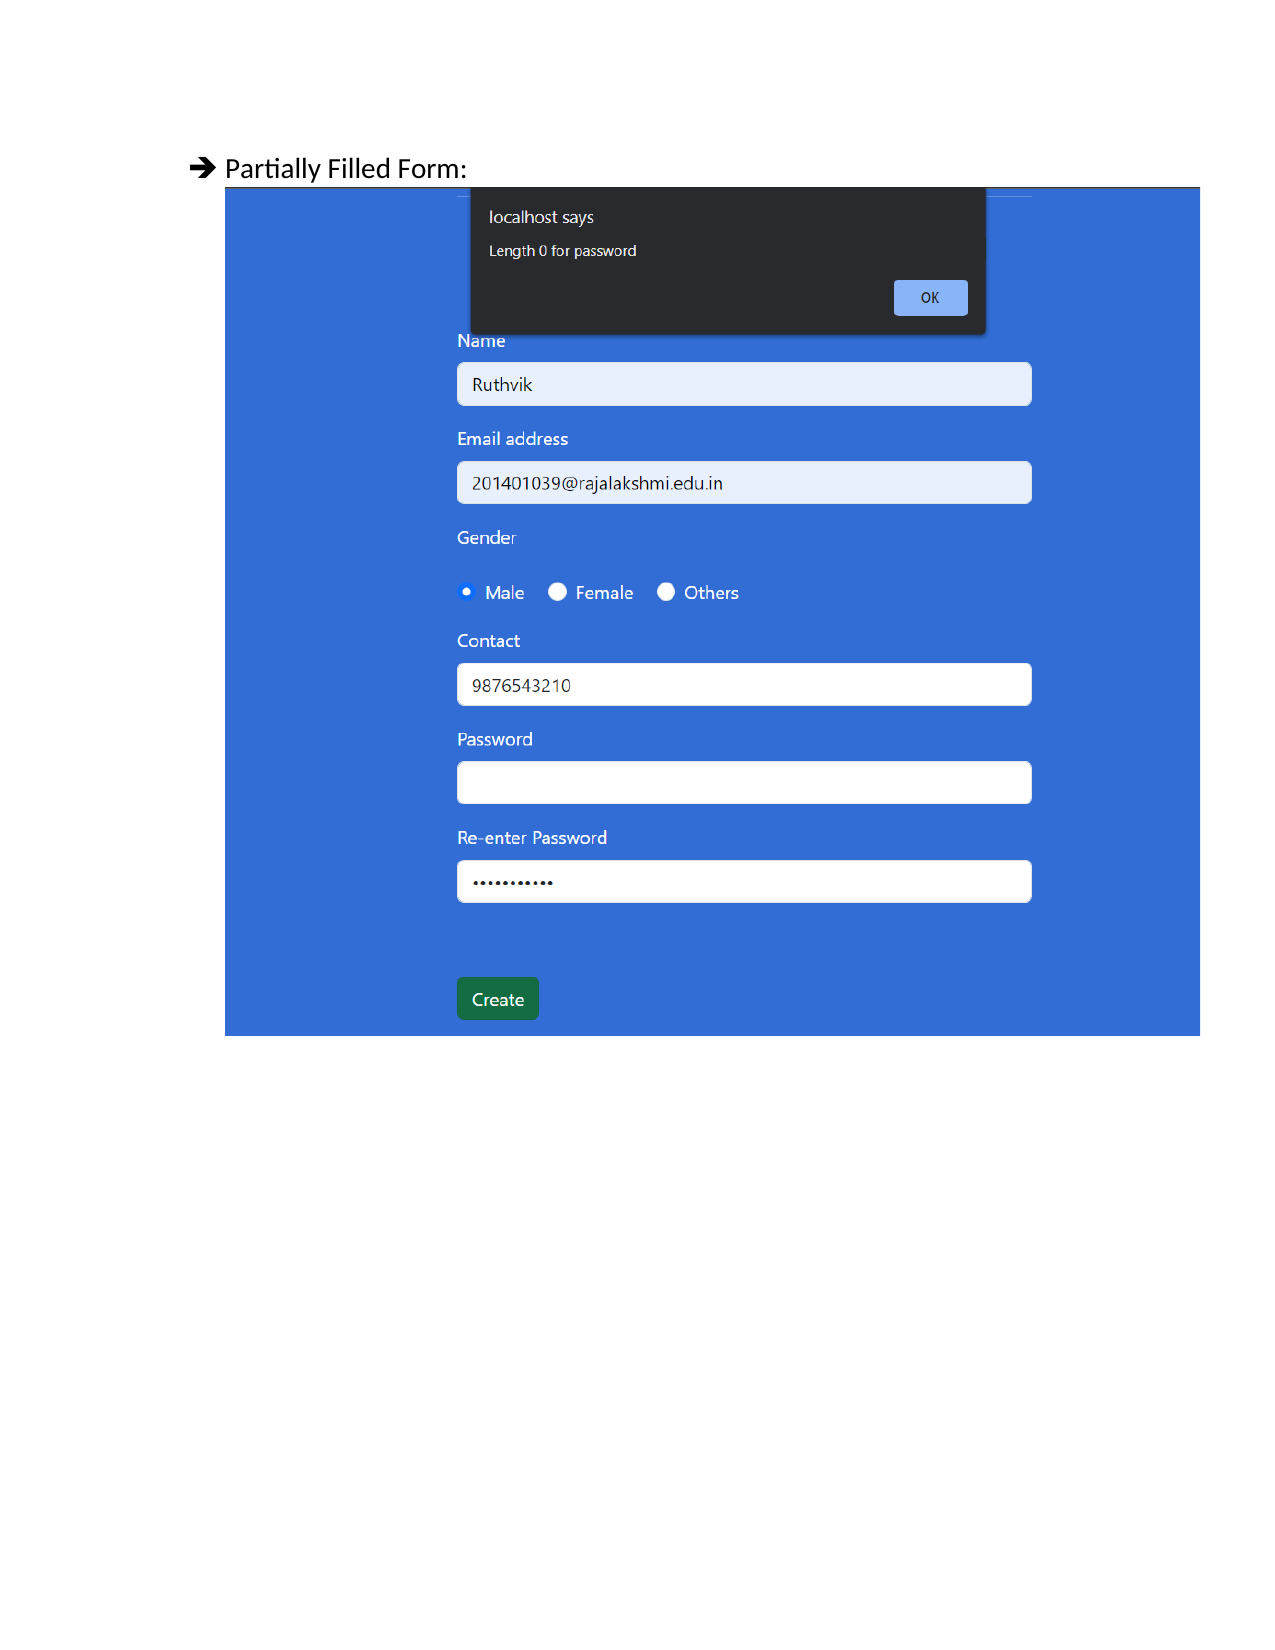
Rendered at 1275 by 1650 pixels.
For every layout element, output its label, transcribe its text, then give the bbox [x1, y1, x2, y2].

picture [225, 187, 1200, 1036]
